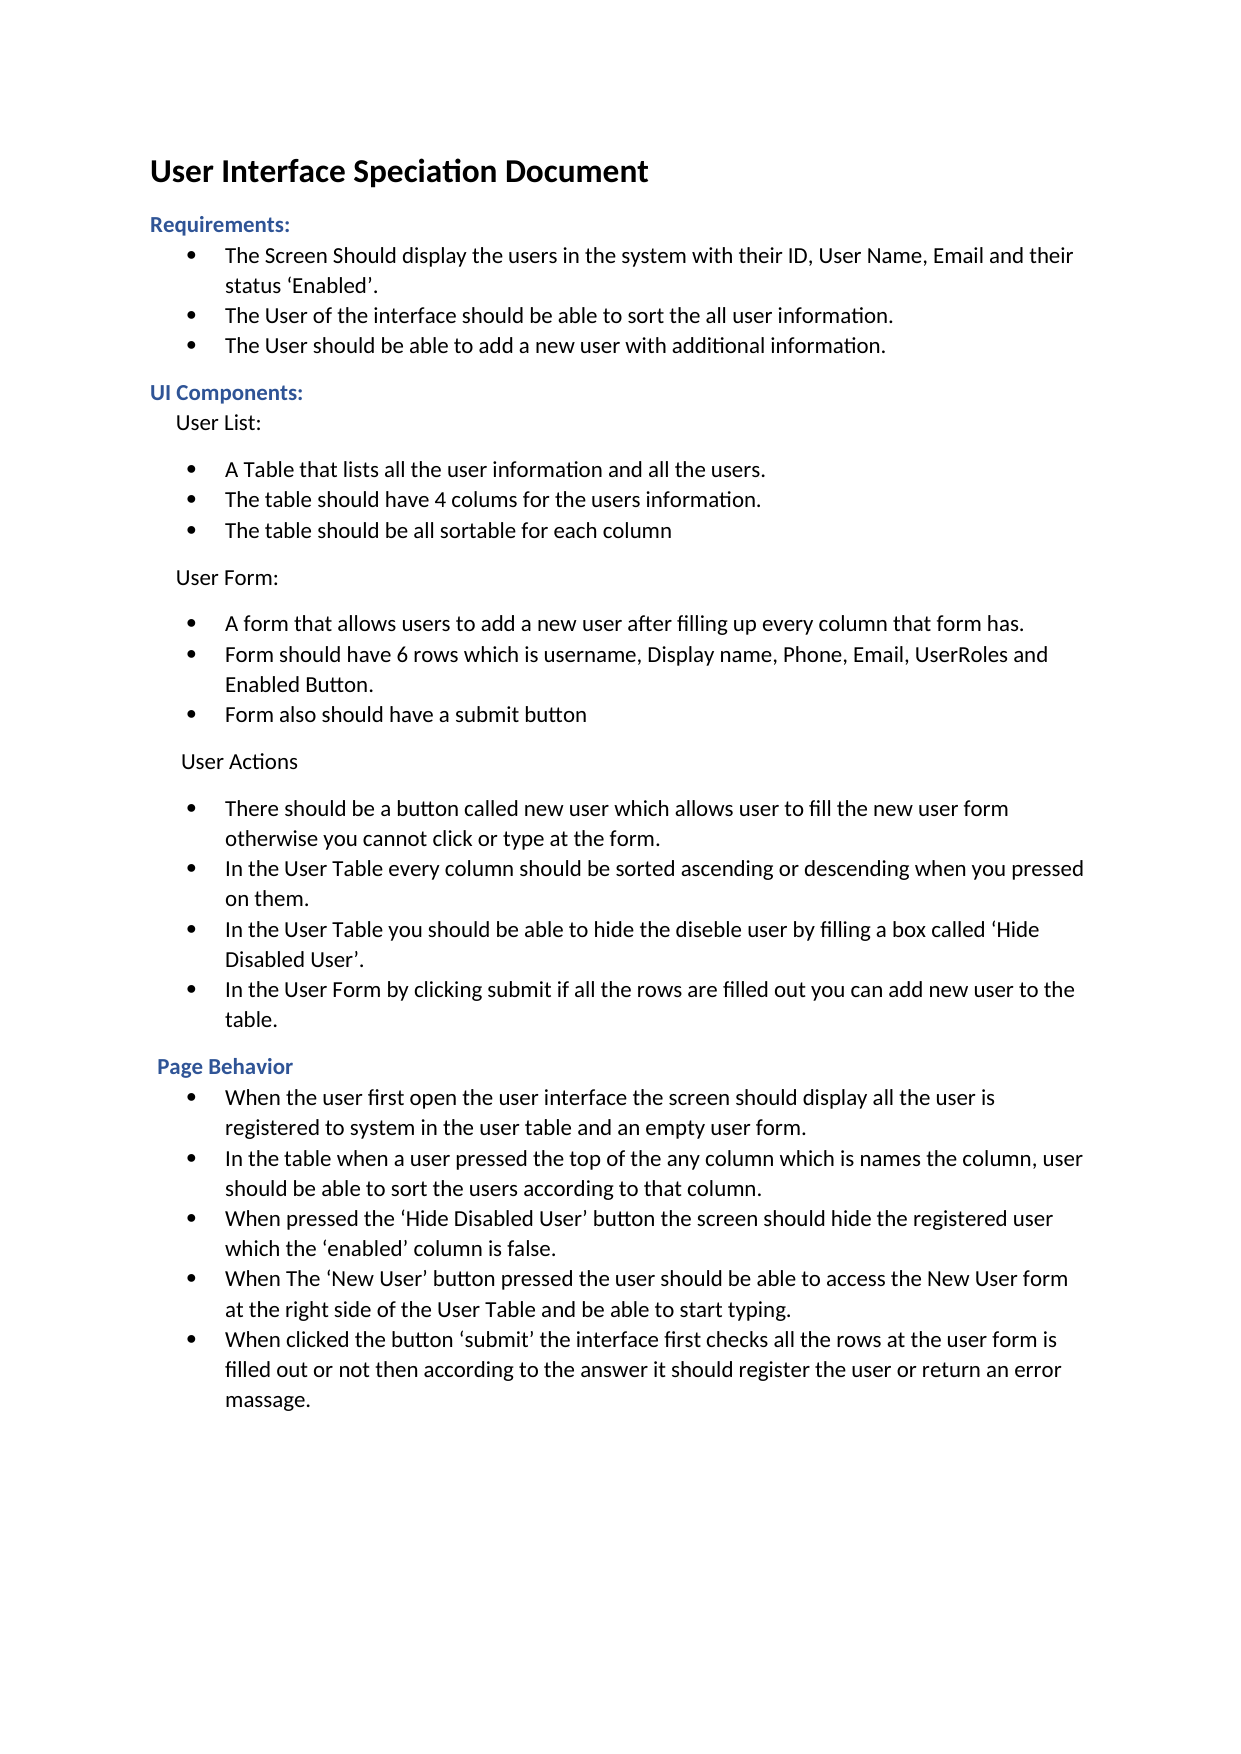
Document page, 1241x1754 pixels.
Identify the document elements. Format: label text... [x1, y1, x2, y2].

list A Table that lists all the user information and all the users. [187, 455, 1090, 483]
list When clicked the button ‘submit’ the interface first checks all the rows at the user form is filled out or not then according to the answer it should register the user or return an error massage. [187, 1325, 1090, 1413]
list In the User Table you should be able to hide the diseble user by filling a box called ‘Hide Disabled User’. [187, 915, 1090, 973]
text User List: [150, 408, 1090, 437]
subtitle Requirements: [150, 211, 1090, 239]
list In the User Table every column should be sorted ascending or descending when you pressed on them. [187, 854, 1090, 913]
list In the table when a user pressed the top of the any column which is names the column, user should be able to sort the users according to that column. [187, 1144, 1090, 1202]
list When The ‘New User’ button pressed the user should be able to access the New User form at the right side of the User Table and be able to start typing. [187, 1264, 1090, 1323]
text User Form: [150, 563, 1090, 591]
subtitle Page Behavior [150, 1052, 1090, 1080]
list The table should be all sortable for each column [187, 516, 1090, 544]
list Form should have 6 rows which is username, Display name, Phone, Email, UserRoles and Enabled Button. [187, 640, 1090, 698]
list The Screen Should display the users in the system with their ID, User Name, Email and their status ‘Enabled’. [187, 241, 1090, 299]
list There should be a button called new user which allows user to fill the new user form otherwise you cannot click or type at the form. [187, 794, 1090, 852]
text User Actions [150, 747, 1090, 775]
list In the User Form by clicking submit if all the rows are filled out you can add new user to the table. [187, 975, 1090, 1033]
subtitle UI Components: [150, 378, 1090, 406]
text User Interface Speciation Document [150, 150, 1090, 191]
list The table should have 4 colums for the users information. [187, 486, 1090, 514]
list Form also should have a submit button [187, 700, 1090, 728]
list When pressed the ‘Hide Disabled User’ button the screen should hide the registered user which the ‘enabled’ column is false. [187, 1204, 1090, 1262]
list The User of the interface should be able to sort the all user information. [187, 301, 1090, 329]
list The User should be able to add a new user with additional information. [187, 331, 1090, 359]
list A form that allows users to add a new user after filling up every column that form has. [187, 609, 1090, 638]
list When the user first open the user interface the screen should display all the user is registered to system in the user table and an empty user form. [187, 1083, 1090, 1141]
